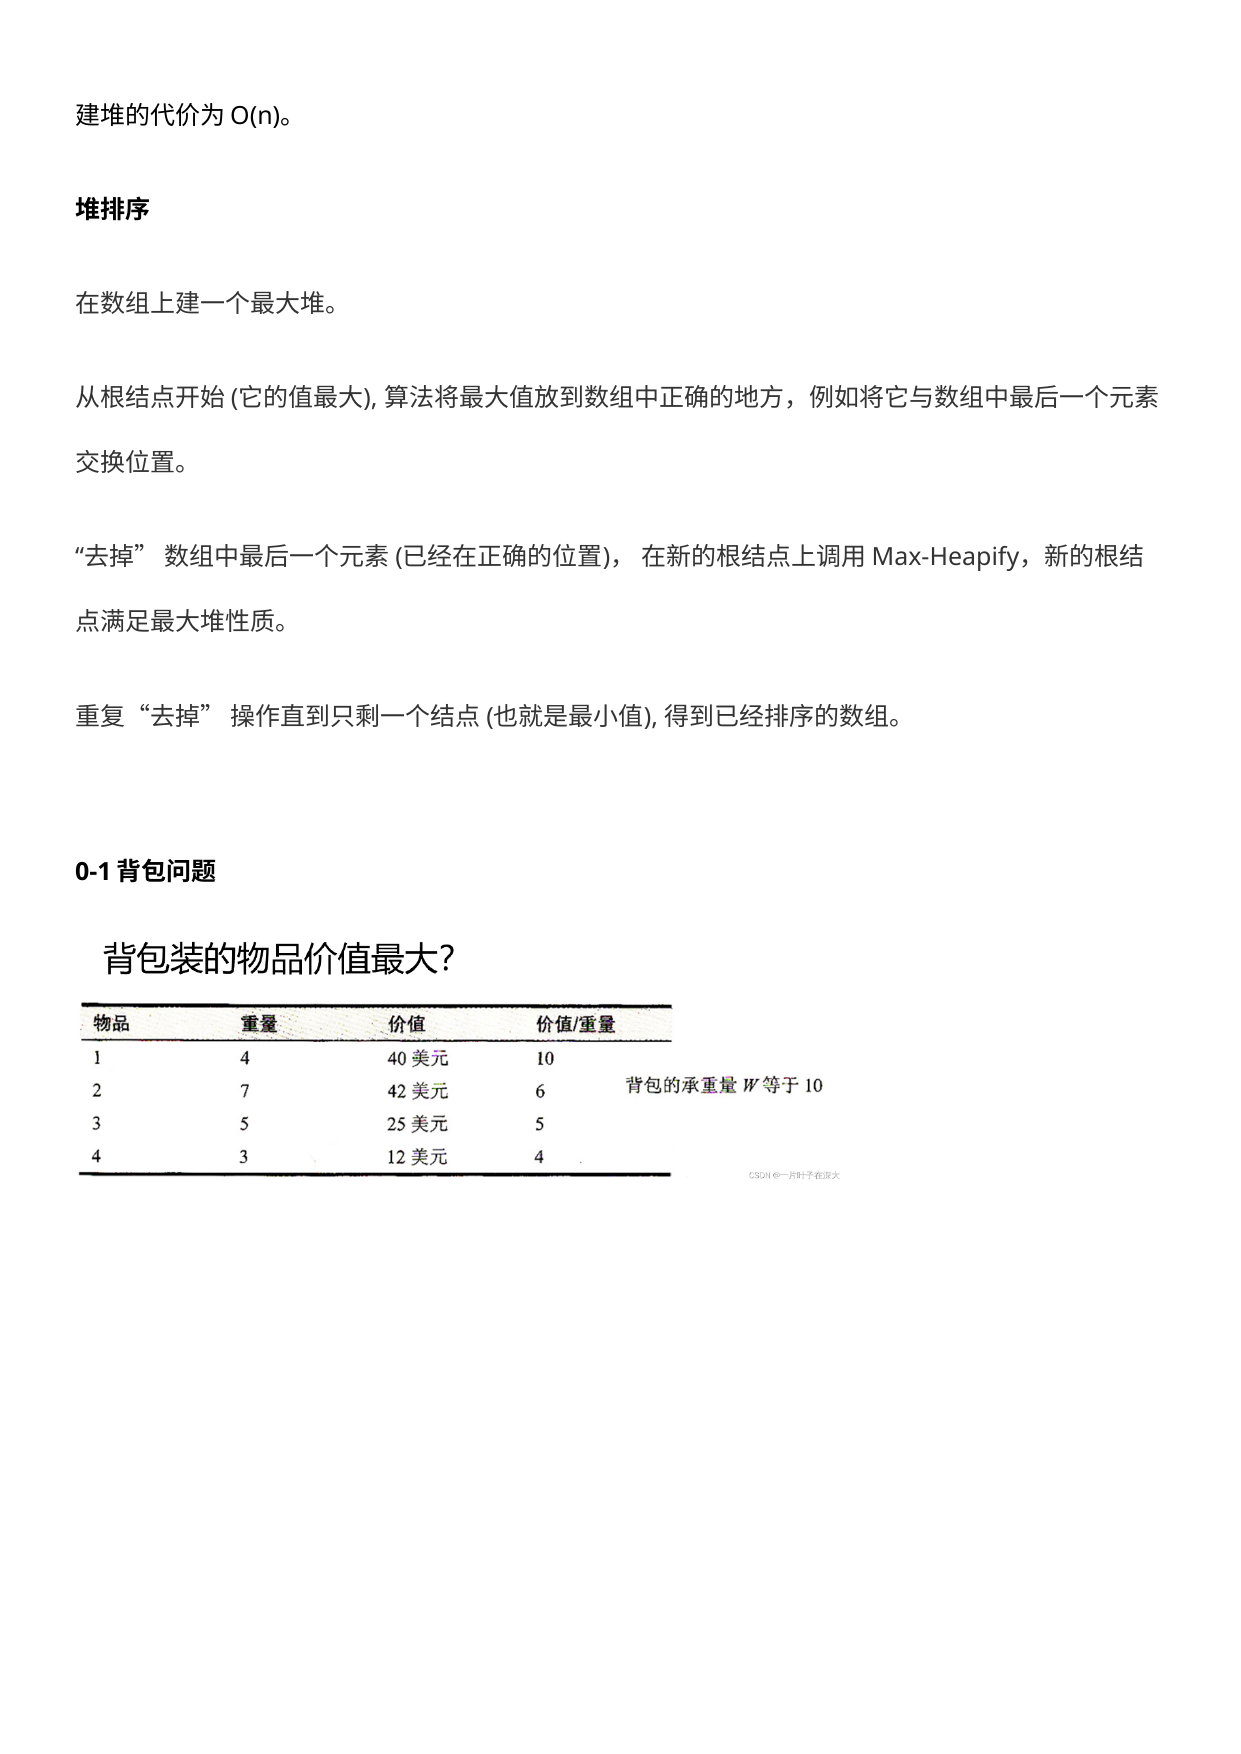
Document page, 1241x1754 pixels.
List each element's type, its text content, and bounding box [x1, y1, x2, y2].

text 从根结点开始 (它的值最大), 算法将最大值放到数组中正确的地方，例如将它与数组中最后一个元素交换位置。 [75, 363, 1165, 493]
text 0-1背包问题 [75, 837, 1165, 902]
text 堆排序 [75, 175, 1165, 240]
text “去掉” 数组中最后一个元素 (已经在正确的位置)， 在新的根结点上调用 Max-Heapify，新的根结点满足最大堆性质。 [75, 522, 1165, 652]
text 重复“去掉” 操作直到只剩一个结点 (也就是最小值), 得到已经排序的数组。 [75, 682, 1165, 747]
picture [75, 931, 869, 1183]
text 在数组上建一个最大堆。 [75, 269, 1165, 334]
text 建堆的代价为O(n)。 [75, 81, 1165, 146]
